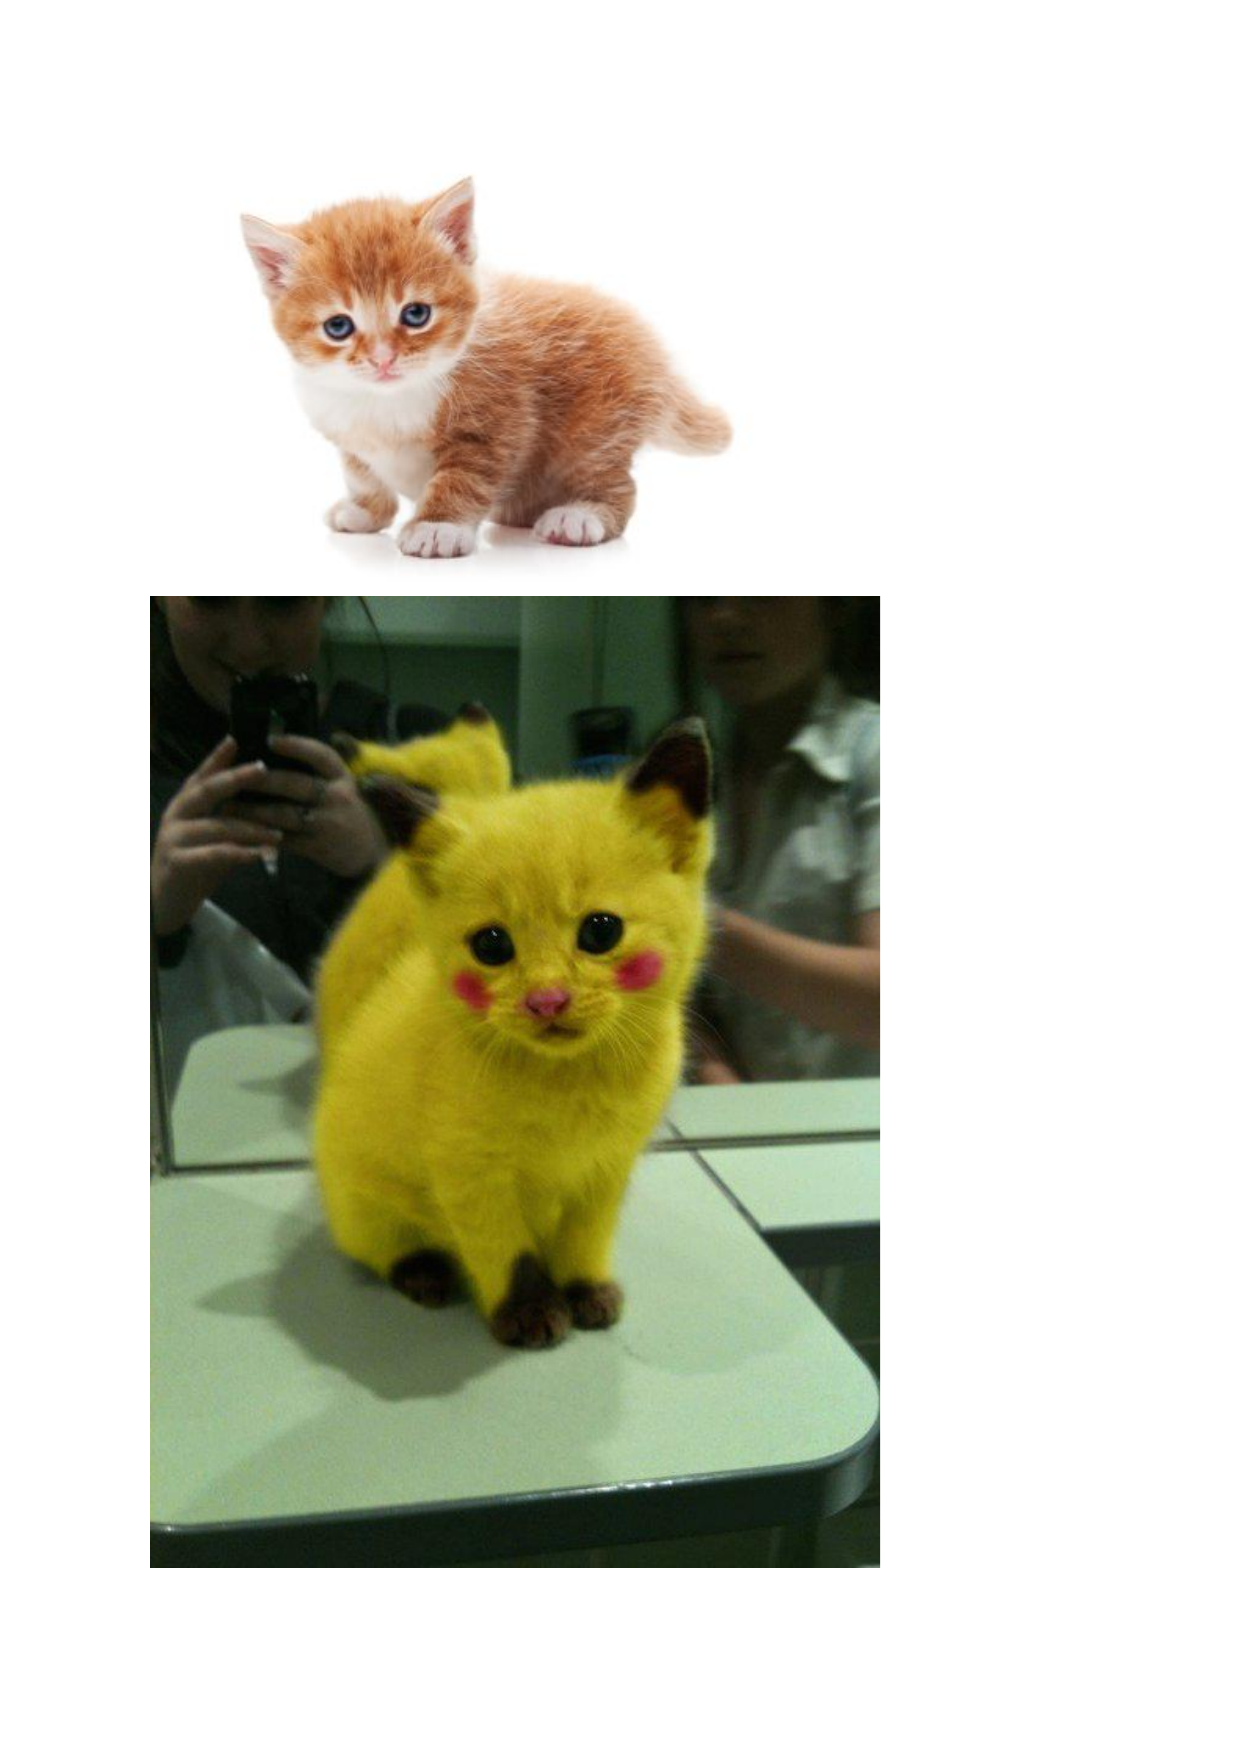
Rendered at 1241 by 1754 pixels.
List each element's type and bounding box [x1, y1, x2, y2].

picture [150, 150, 818, 592]
picture [150, 596, 881, 1568]
